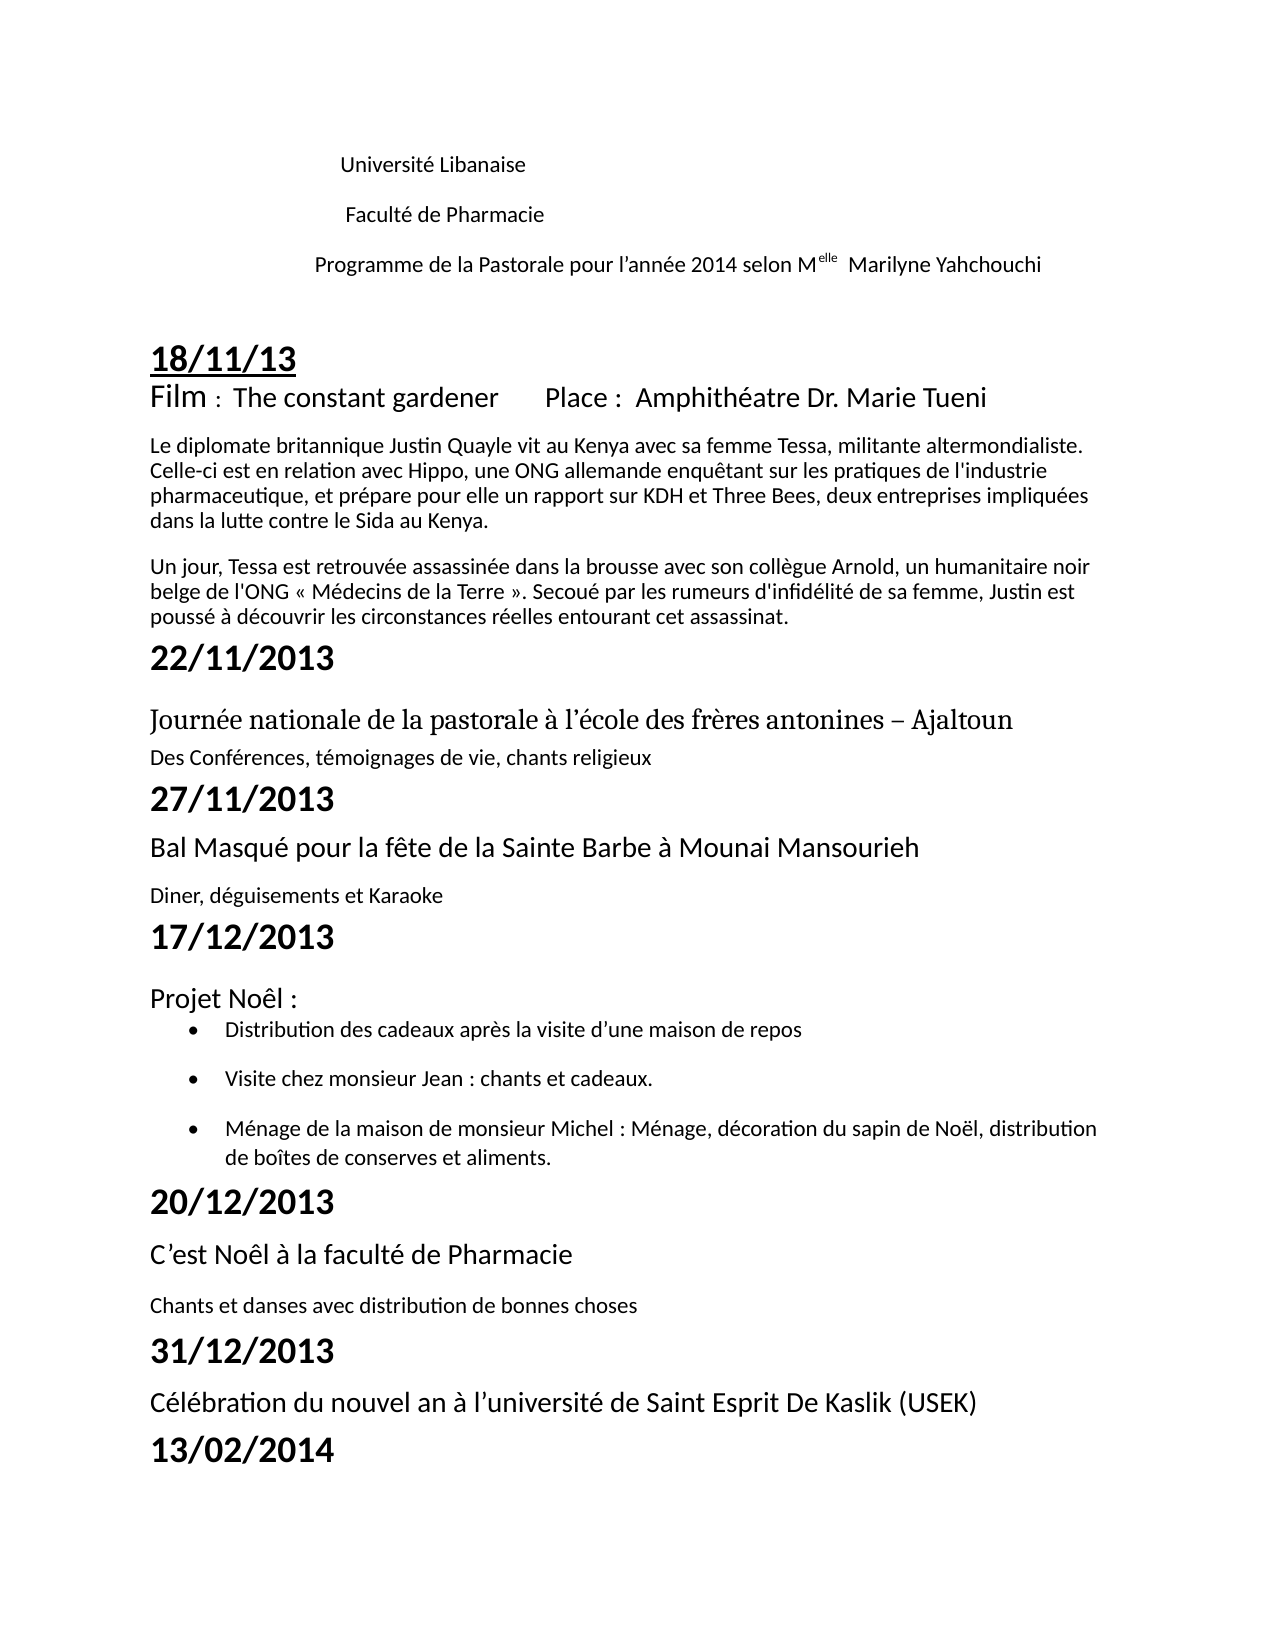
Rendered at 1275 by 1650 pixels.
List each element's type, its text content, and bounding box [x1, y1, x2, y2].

text 27/11/2013 [150, 792, 1125, 817]
text Le diplomate britannique Justin Quayle vit au Kenya avec sa femme Tessa, militante altermondialiste. Celle-ci est en relation avec Hippo, une ONG allemande enquêtant sur les pratiques de l'industrie pharmaceutique, et prépare pour elle un rapport sur KDH et Three Bees, deux entreprises impliquées dans la lutte contre le Sida au Kenya. [150, 434, 1125, 534]
text Programme de la Pastorale pour l’année 2014 selon Melle Marilyne Yahchouchi [150, 249, 1125, 278]
text 31/12/2013 [150, 1340, 1125, 1369]
text Journée nationale de la pastorale à l’école des frères antonines – Ajaltoun [150, 707, 1125, 735]
text Un jour, Tessa est retrouvée assassinée dans la brousse avec son collègue Arnold, un humanitaire noir belge de l'ONG « Médecins de la Terre ». Secoué par les rumeurs d'infidélité de sa femme, Justin est poussé à découvrir les circonstances réelles entourant cet assassinat. [150, 554, 1125, 629]
list Distribution des cadeaux après la visite d’une maison de repos [187, 1014, 1125, 1043]
text Faculté de Pharmacie [150, 199, 1125, 228]
text Université Libanaise [150, 150, 1125, 179]
text 18/11/13 [150, 349, 1125, 377]
text Des Conférences, témoignages de vie, chants religieux [150, 746, 1125, 771]
text Bal Masqué pour la fête de la Sainte Barbe à Mounai Mansourieh [150, 837, 1125, 862]
text C’est Noêl à la faculté de Pharmacie [150, 1241, 1125, 1270]
text 22/11/2013 [150, 650, 1125, 675]
list Visite chez monsieur Jean : chants et cadeaux. [187, 1064, 1125, 1092]
text 13/02/2014 [150, 1439, 1125, 1468]
text 17/12/2013 [150, 929, 1125, 954]
text Diner, déguisements et Karaoke [150, 883, 1125, 908]
text Célébration du nouvel an à l’université de Saint Esprit De Kaslik (USEK) [150, 1390, 1125, 1419]
text Projet Noêl : [150, 985, 1125, 1014]
text Chants et danses avec distribution de bonnes choses [150, 1291, 1125, 1319]
text Film : The constant gardener Place : Amphithéatre Dr. Marie Tueni [150, 388, 1125, 413]
text 20/12/2013 [150, 1192, 1125, 1220]
list Ménage de la maison de monsieur Michel : Ménage, décoration du sapin de Noël, distribution de boîtes de conserves et aliments. [187, 1113, 1125, 1171]
